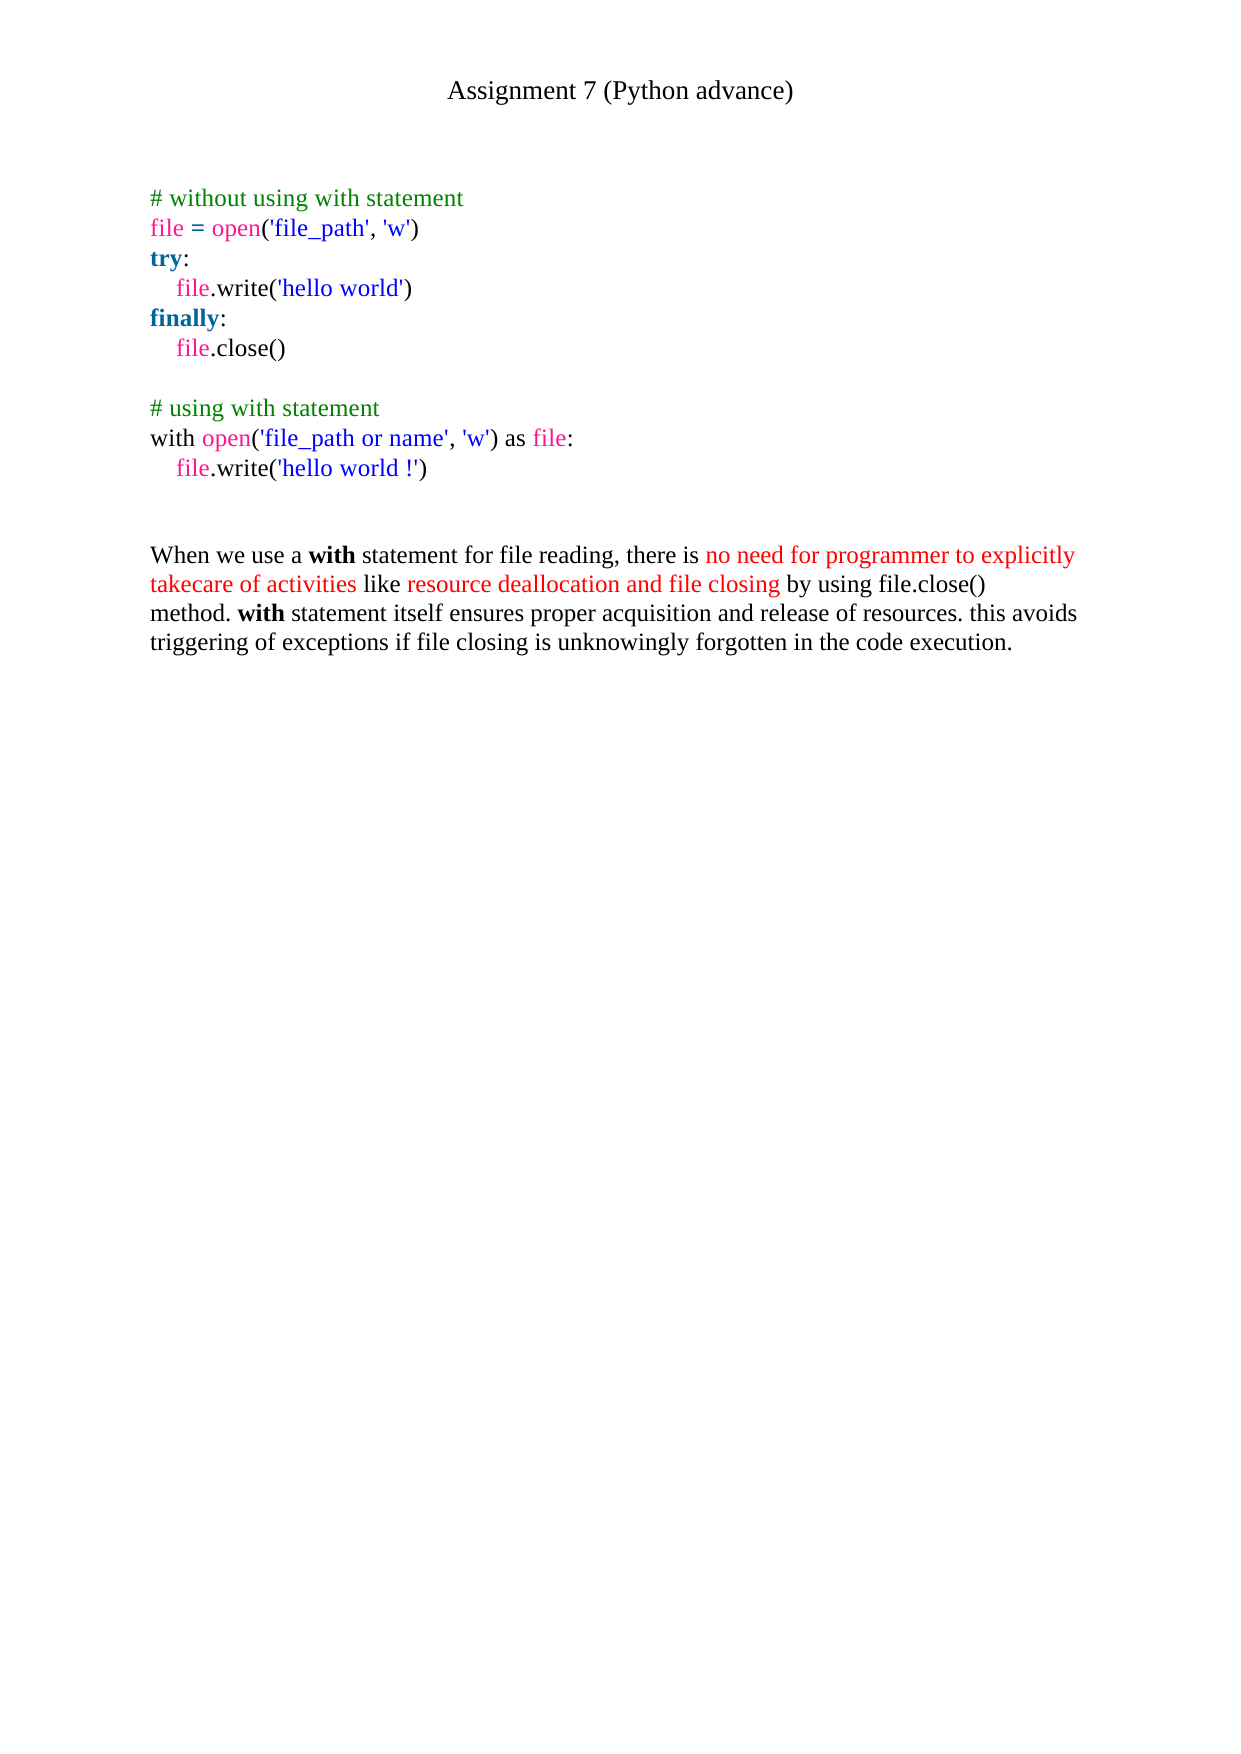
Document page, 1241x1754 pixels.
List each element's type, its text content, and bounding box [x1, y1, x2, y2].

text file.close() [150, 332, 1090, 362]
text # using with statement [150, 392, 1090, 422]
text file.write('hello world !') [150, 452, 1090, 482]
text finally: [150, 302, 1090, 332]
text with open('file_path or name', 'w') as file: [150, 422, 1090, 452]
text file = open('file_path', 'w') [150, 212, 1090, 242]
text # without using with statement [150, 182, 1090, 212]
text file.write('hello world') [150, 272, 1090, 302]
text try: [150, 242, 1090, 272]
